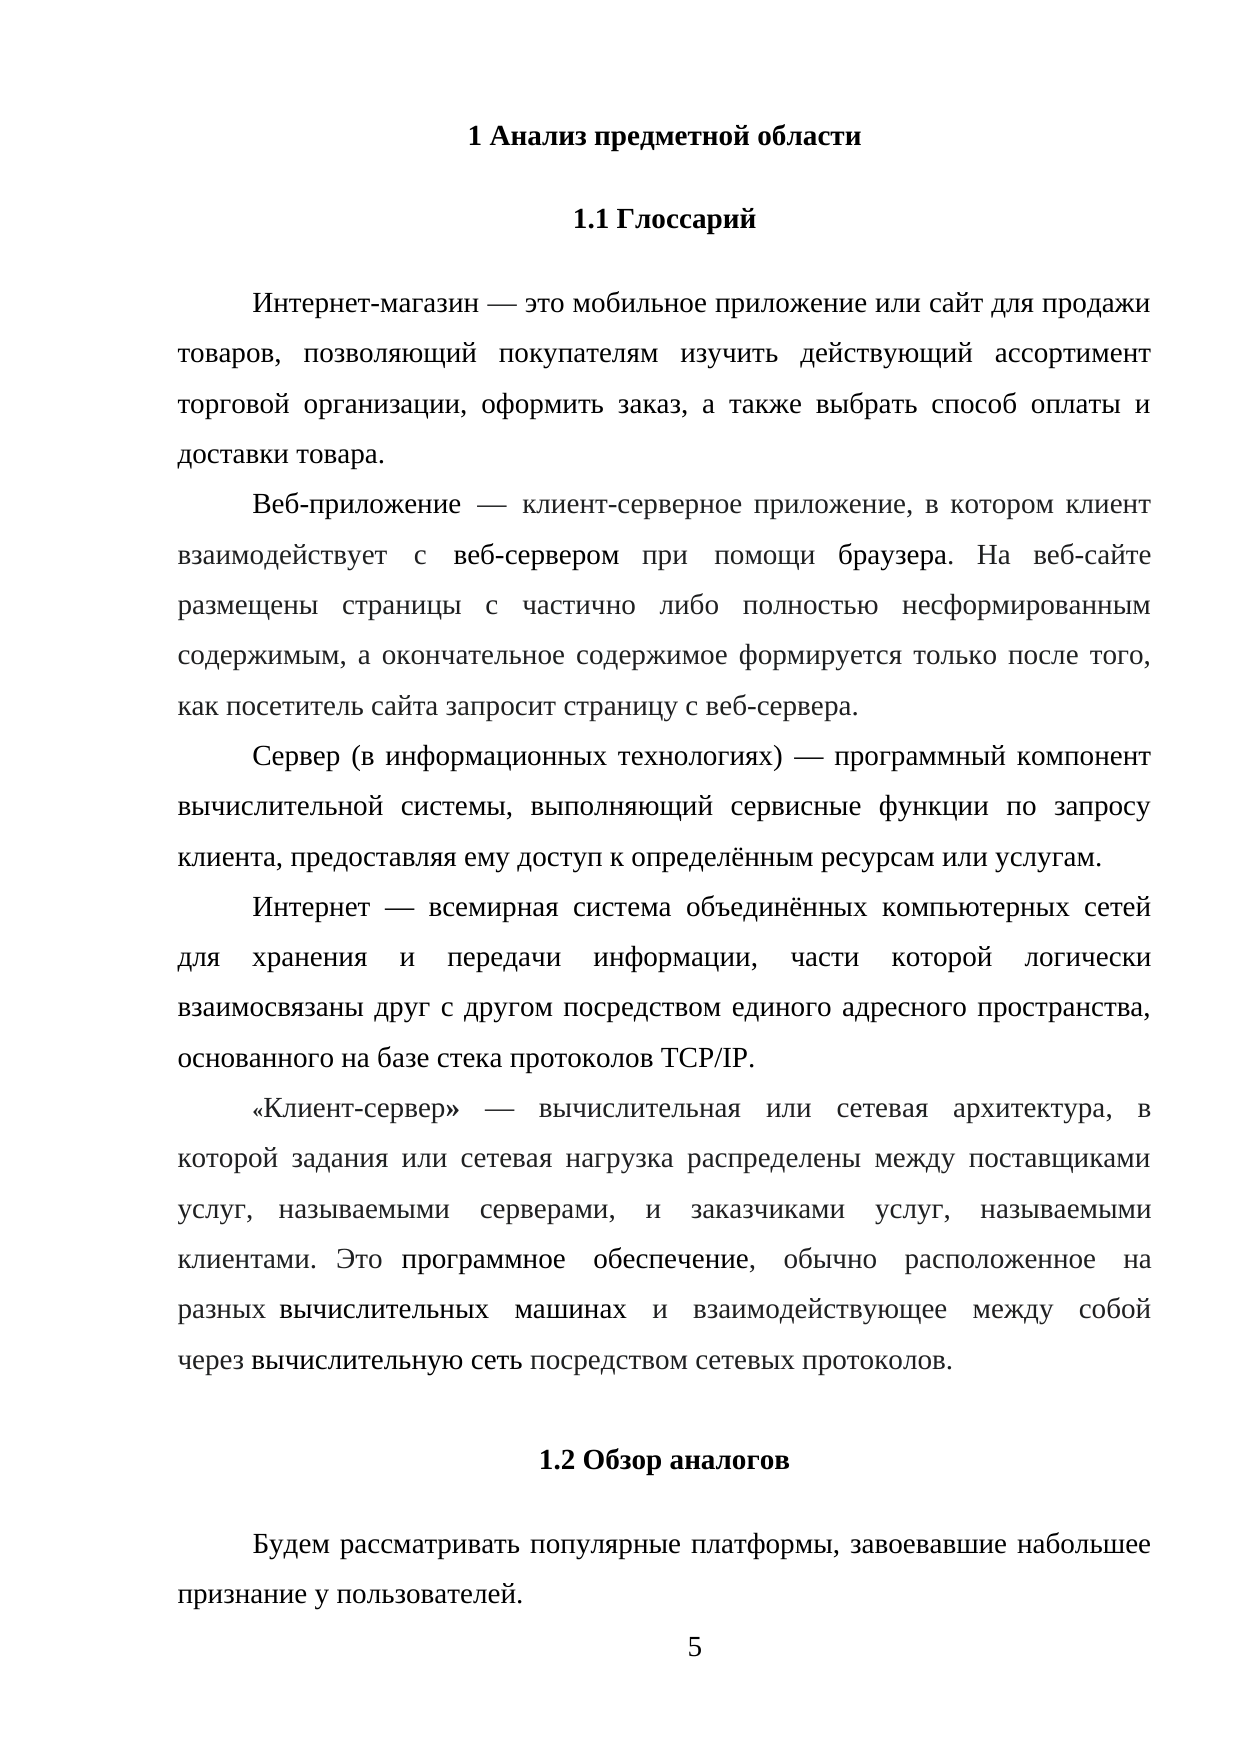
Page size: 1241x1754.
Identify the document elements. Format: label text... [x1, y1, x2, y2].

text Будем рассматривать популярные платформы, завоевавшие набольшее признание у пользователей. [177, 1526, 1152, 1610]
text Интернет — всемирная система объединённых компьютерных сетей для хранения и передачи информации, части которой логически взаимосвязаны друг с другом посредством единого адресного пространства, основанного на базе стека протоколов TCP/IP. [177, 889, 1152, 1073]
text Веб-приложение — клиент-серверное приложение, в котором клиент взаимодействует с веб-сервером при помощи браузера. На веб-сайте размещены страницы с частично либо полностью несформированным содержимым, а окончательное содержимое формируется только после того, как посетитель сайта запросит страницу с веб-сервера. [177, 486, 1152, 721]
text Интернет-магазин — это мобильное приложение или сайт для продажи товаров, позволяющий покупателям изучить действующий ассортимент торговой организации, оформить заказ, а также выбрать способ оплаты и доставки товара. [177, 285, 1152, 470]
subtitle 1 Анализ предметной области [177, 118, 1152, 152]
text Сервер (в информационных технологиях) — программный компонент вычислительной системы, выполняющий сервисные функции по запросу клиента, предоставляя ему доступ к определённым ресурсам или услугам. [177, 738, 1152, 872]
subtitle 1.2 Обзор аналогов [177, 1442, 1152, 1476]
subtitle 1.1 Глоссарий [177, 202, 1152, 235]
text «Клиент-сервер» — вычислительная или сетевая архитектура, в которой задания или сетевая нагрузка распределены между поставщиками услуг, называемыми серверами, и заказчиками услуг, называемыми клиентами. Это программное обеспечение, обычно расположенное на разных вычислительных машинах и взаимодействующее между собой через вычислительную сеть посредством сетевых протоколов. [177, 1090, 1152, 1375]
